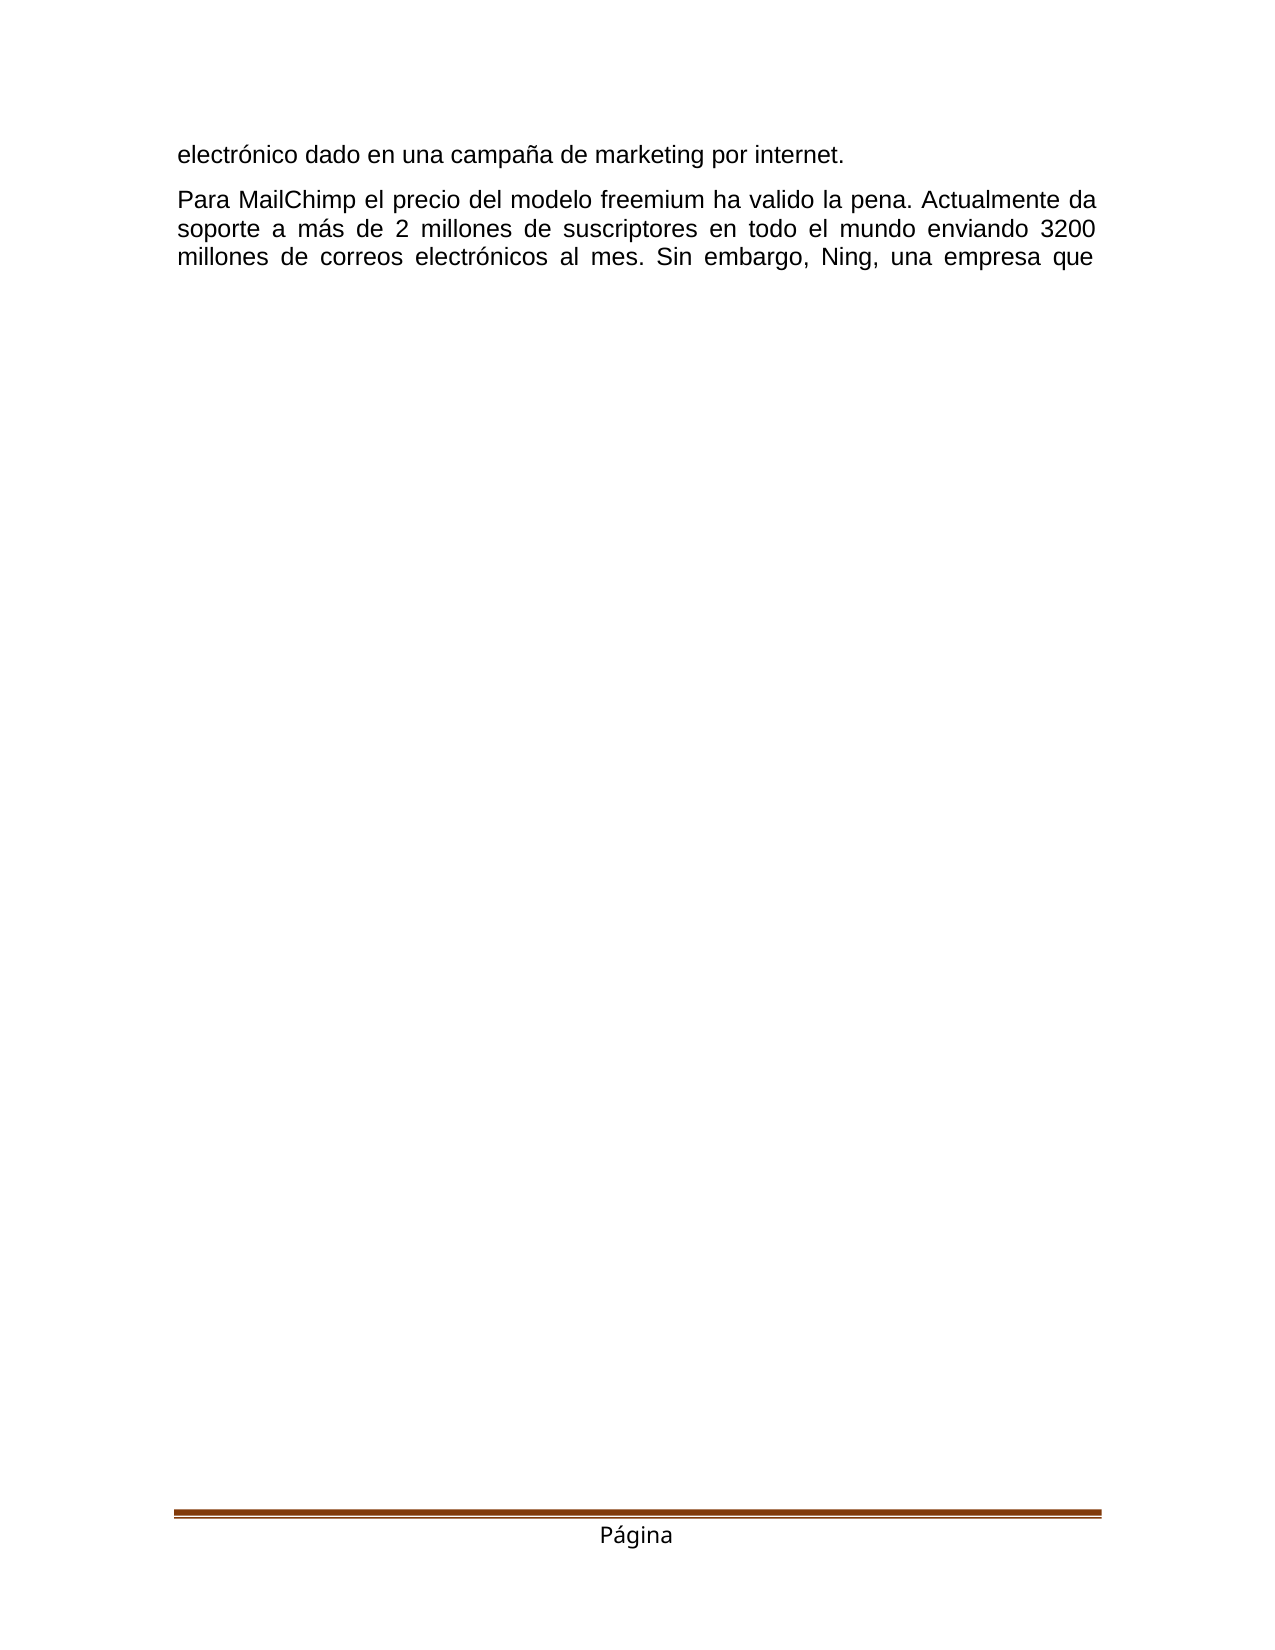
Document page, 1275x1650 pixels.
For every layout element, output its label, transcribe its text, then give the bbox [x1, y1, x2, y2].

text Para MailChimp el precio del modelo freemium ha valido la pena. Actualmente da soporte a más de 2 millones de suscriptores en todo el mundo enviando 3200 millones de correos electrónicos al mes. Sin embargo, Ning, una empresa que [177, 185, 1098, 271]
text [177, 139, 1098, 168]
